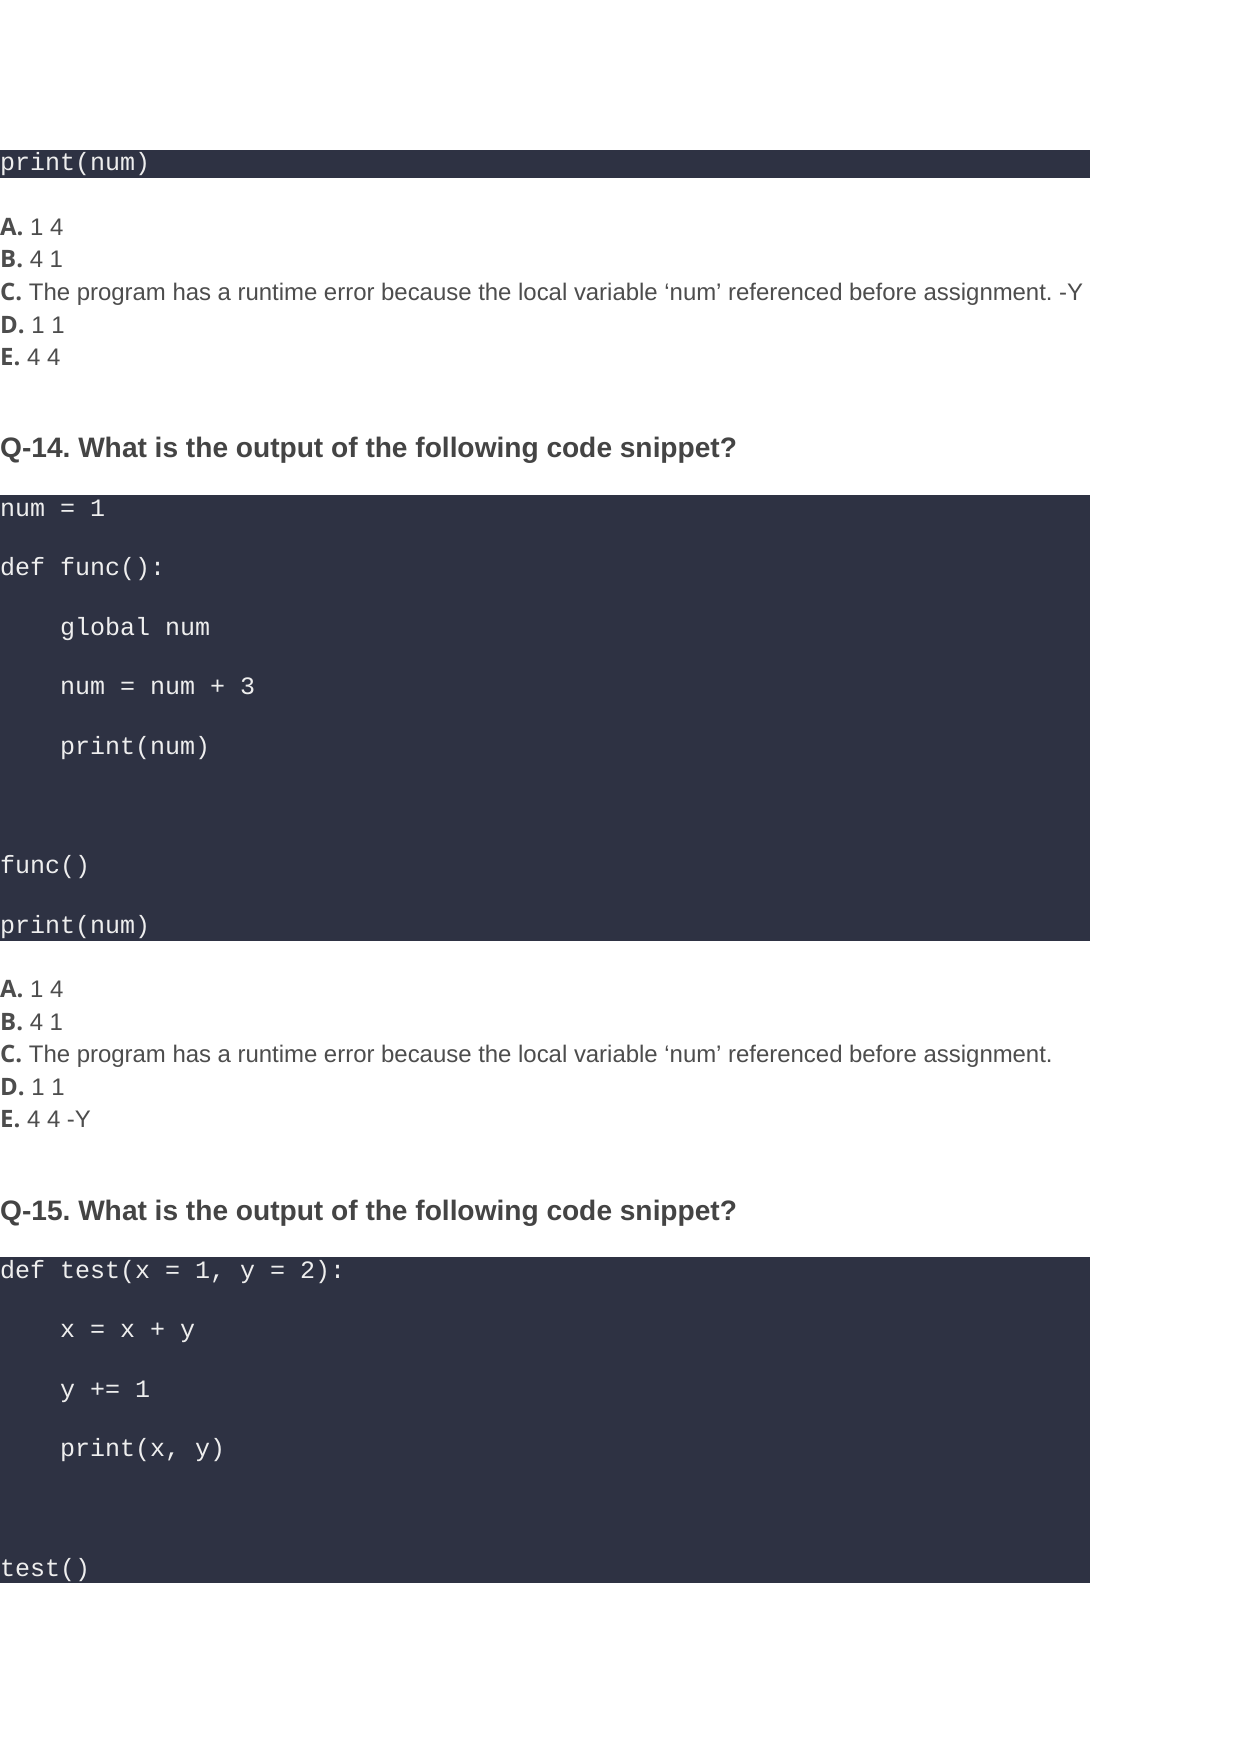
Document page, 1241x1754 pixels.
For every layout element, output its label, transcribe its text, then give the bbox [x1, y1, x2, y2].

text def func(): [0, 555, 1090, 583]
text y += 1 [0, 1376, 1090, 1405]
text num = num + 3 [0, 674, 1090, 702]
text x = x + y [0, 1317, 1090, 1345]
text print(num) [0, 733, 1090, 762]
text test() [0, 1555, 1090, 1583]
text A. 1 4 B. 4 1 C. The program has a runtime error because the local variable ‘num’ referenced before assignment. D. 1 1 E. 4 4 -Y [0, 972, 1090, 1135]
text def test(x = 1, y = 2): [0, 1257, 1090, 1286]
text func() [0, 853, 1090, 881]
text print(x, y) [0, 1436, 1090, 1464]
text print(num) [0, 912, 1090, 941]
text A. 1 4 B. 4 1 C. The program has a runtime error because the local variable ‘num’ referenced before assignment. -Y D. 1 1 E. 4 4 [0, 209, 1090, 373]
text num = 1 [0, 495, 1090, 523]
text Q-14. What is the output of the following code snippet? [0, 431, 1090, 464]
text global num [0, 614, 1090, 643]
text Q-15. What is the output of the following code snippet? [0, 1194, 1090, 1226]
text print(num) [0, 150, 1090, 178]
